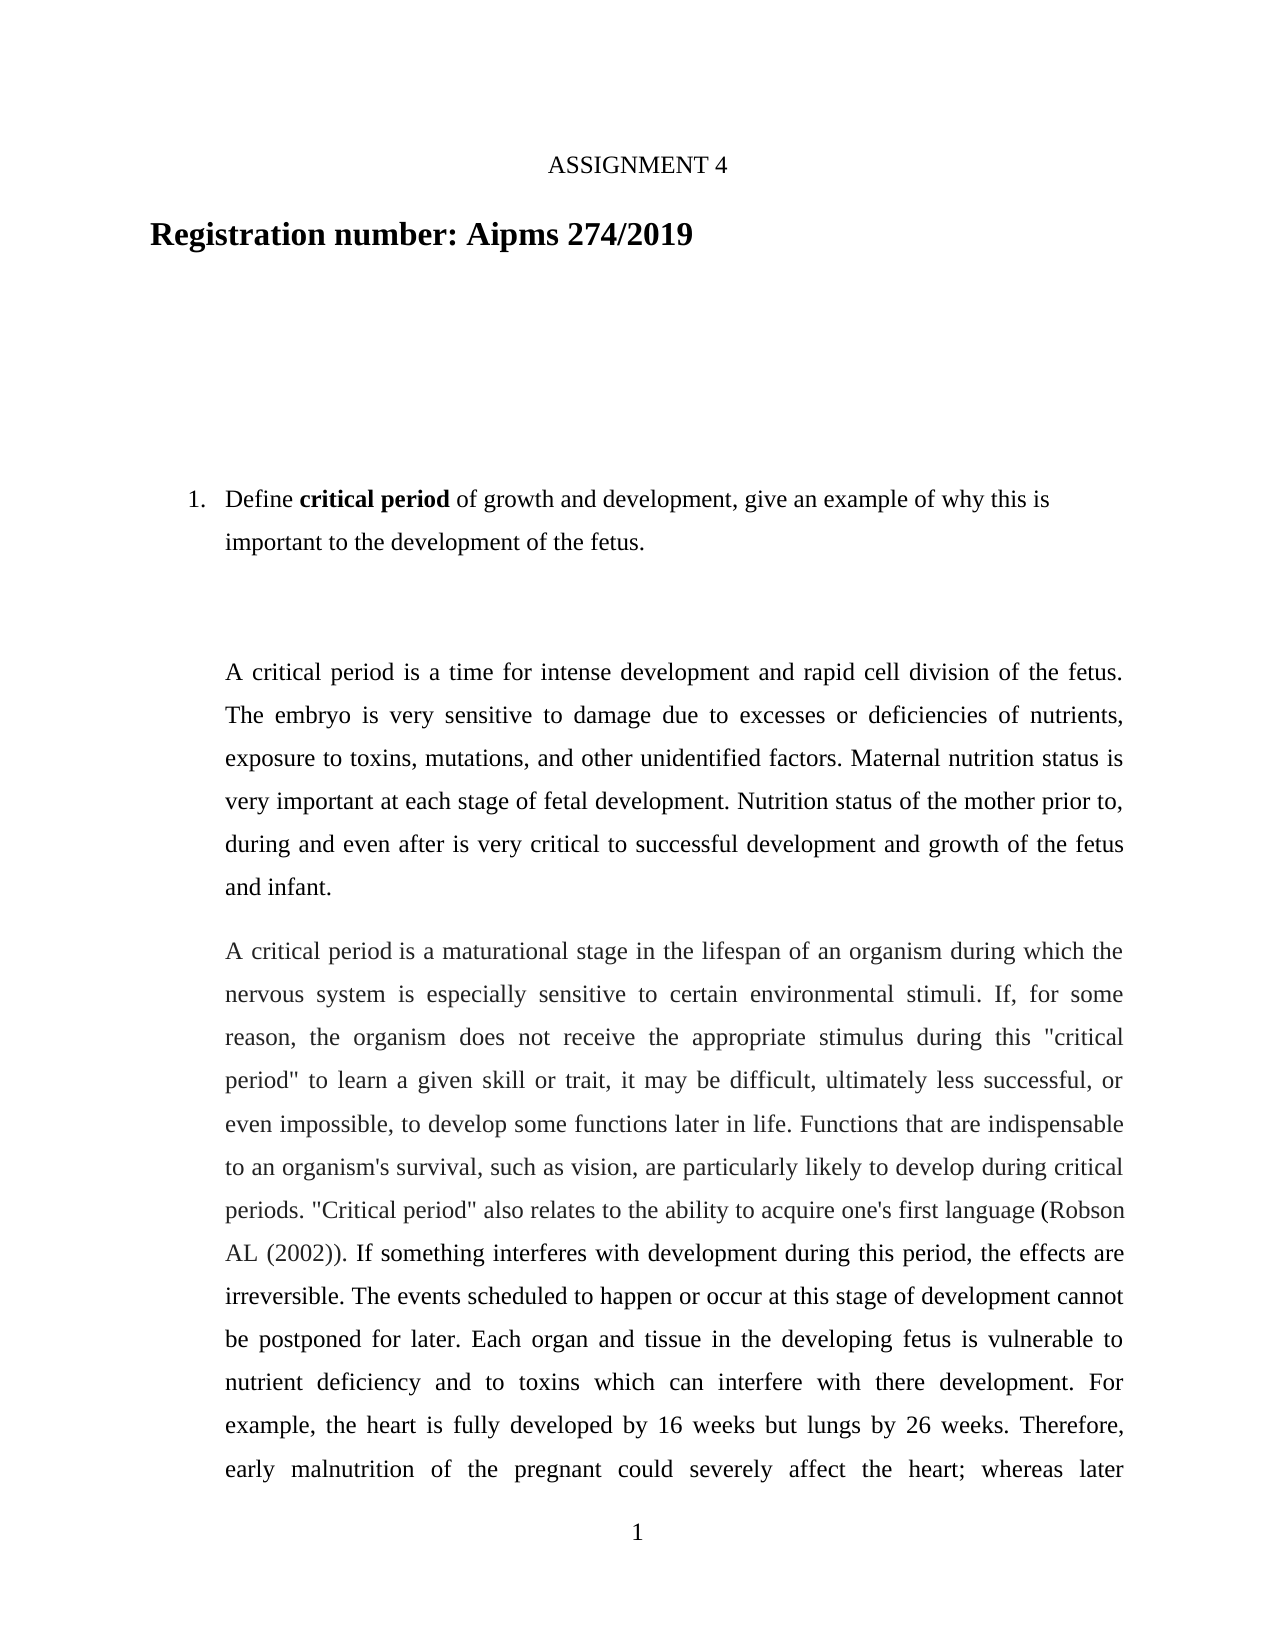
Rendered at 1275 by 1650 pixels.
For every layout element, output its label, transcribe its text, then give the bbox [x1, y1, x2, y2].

list Define critical period of growth and development, give an example of why this is important to the development of the fetus. [187, 484, 1125, 556]
text ASSIGNMENT 4 [150, 150, 1125, 179]
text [225, 936, 1125, 1482]
text Registration number: Aipms 274/2019 [150, 214, 1125, 252]
text A critical period is a time for intense development and rapid cell division of the fetus. The embryo is very sensitive to damage due to excesses or deficiencies of nutrients, exposure to toxins, mutations, and other unidentified factors. Maternal nutrition status is very important at each stage of fetal development. Nutrition status of the mother prior to, during and even after is very critical to successful development and growth of the fetus and infant. [225, 657, 1125, 901]
